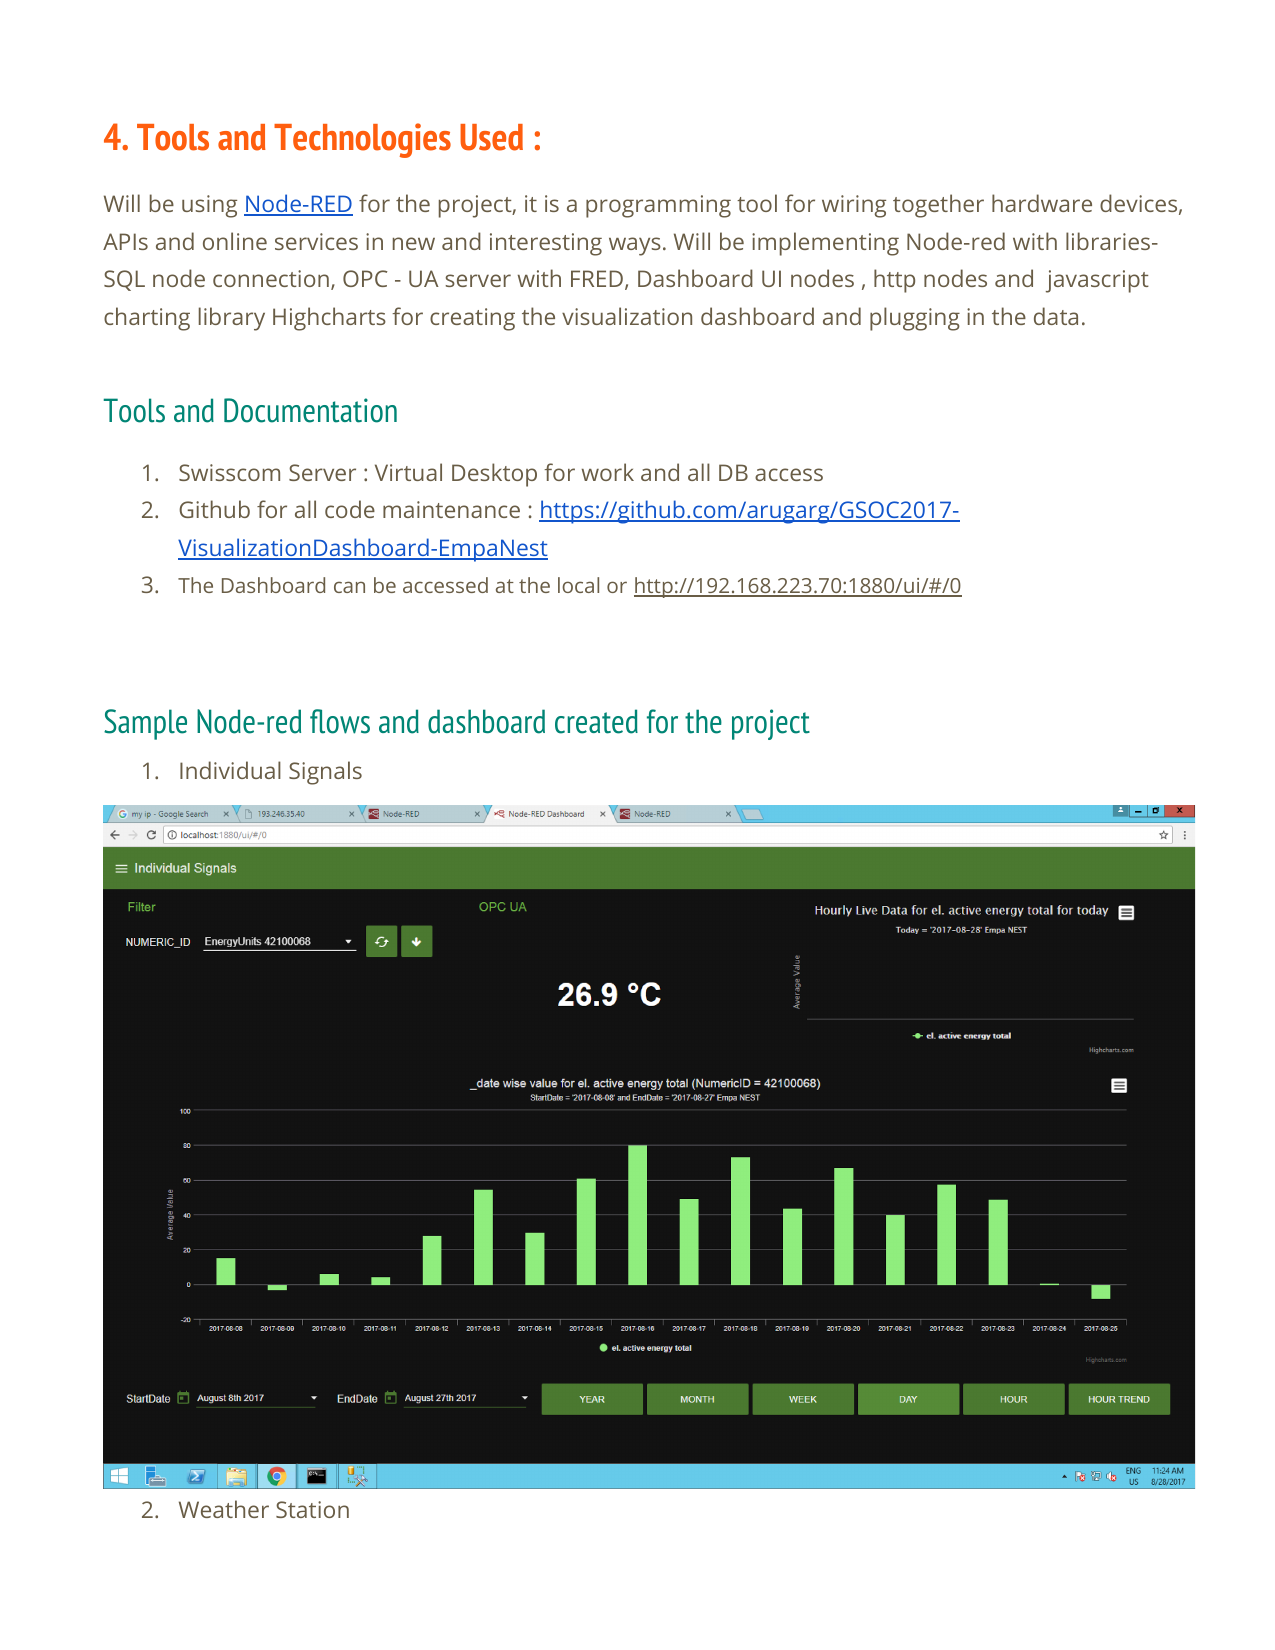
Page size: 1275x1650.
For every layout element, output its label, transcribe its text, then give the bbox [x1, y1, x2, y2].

subtitle Sample Node-red flows and dashboard created for the project [103, 699, 1195, 742]
list Individual Signals [141, 755, 1195, 786]
list Swisscom Server : Virtual Desktop for work and all DB access [141, 457, 1195, 488]
list Weather Station [141, 1494, 1195, 1526]
list Github for all code maintenance : https://github.com/arugarg/GSOC2017-VisualizationDashboard-EmpaNest [141, 494, 1195, 563]
subtitle Tools and Documentation [103, 388, 1195, 431]
list The Dashboard can be accessed at the local or http://192.168.223.70:1880/ui/#/0 [141, 569, 1195, 600]
subtitle 4. Tools and Technologies Used : [103, 112, 1195, 161]
picture [103, 805, 1196, 1489]
text Will be using Node-RED for the project, it is a programming tool for wiring together hardware devices, APIs and online services in new and interesting ways. Will be implementing Node-red with libraries- SQL node connection, OPC - UA server with FRED, Dashboard UI nodes , http nodes and javascript charting library Highcharts for creating the visualization dashboard and plugging in the data. [103, 188, 1195, 332]
